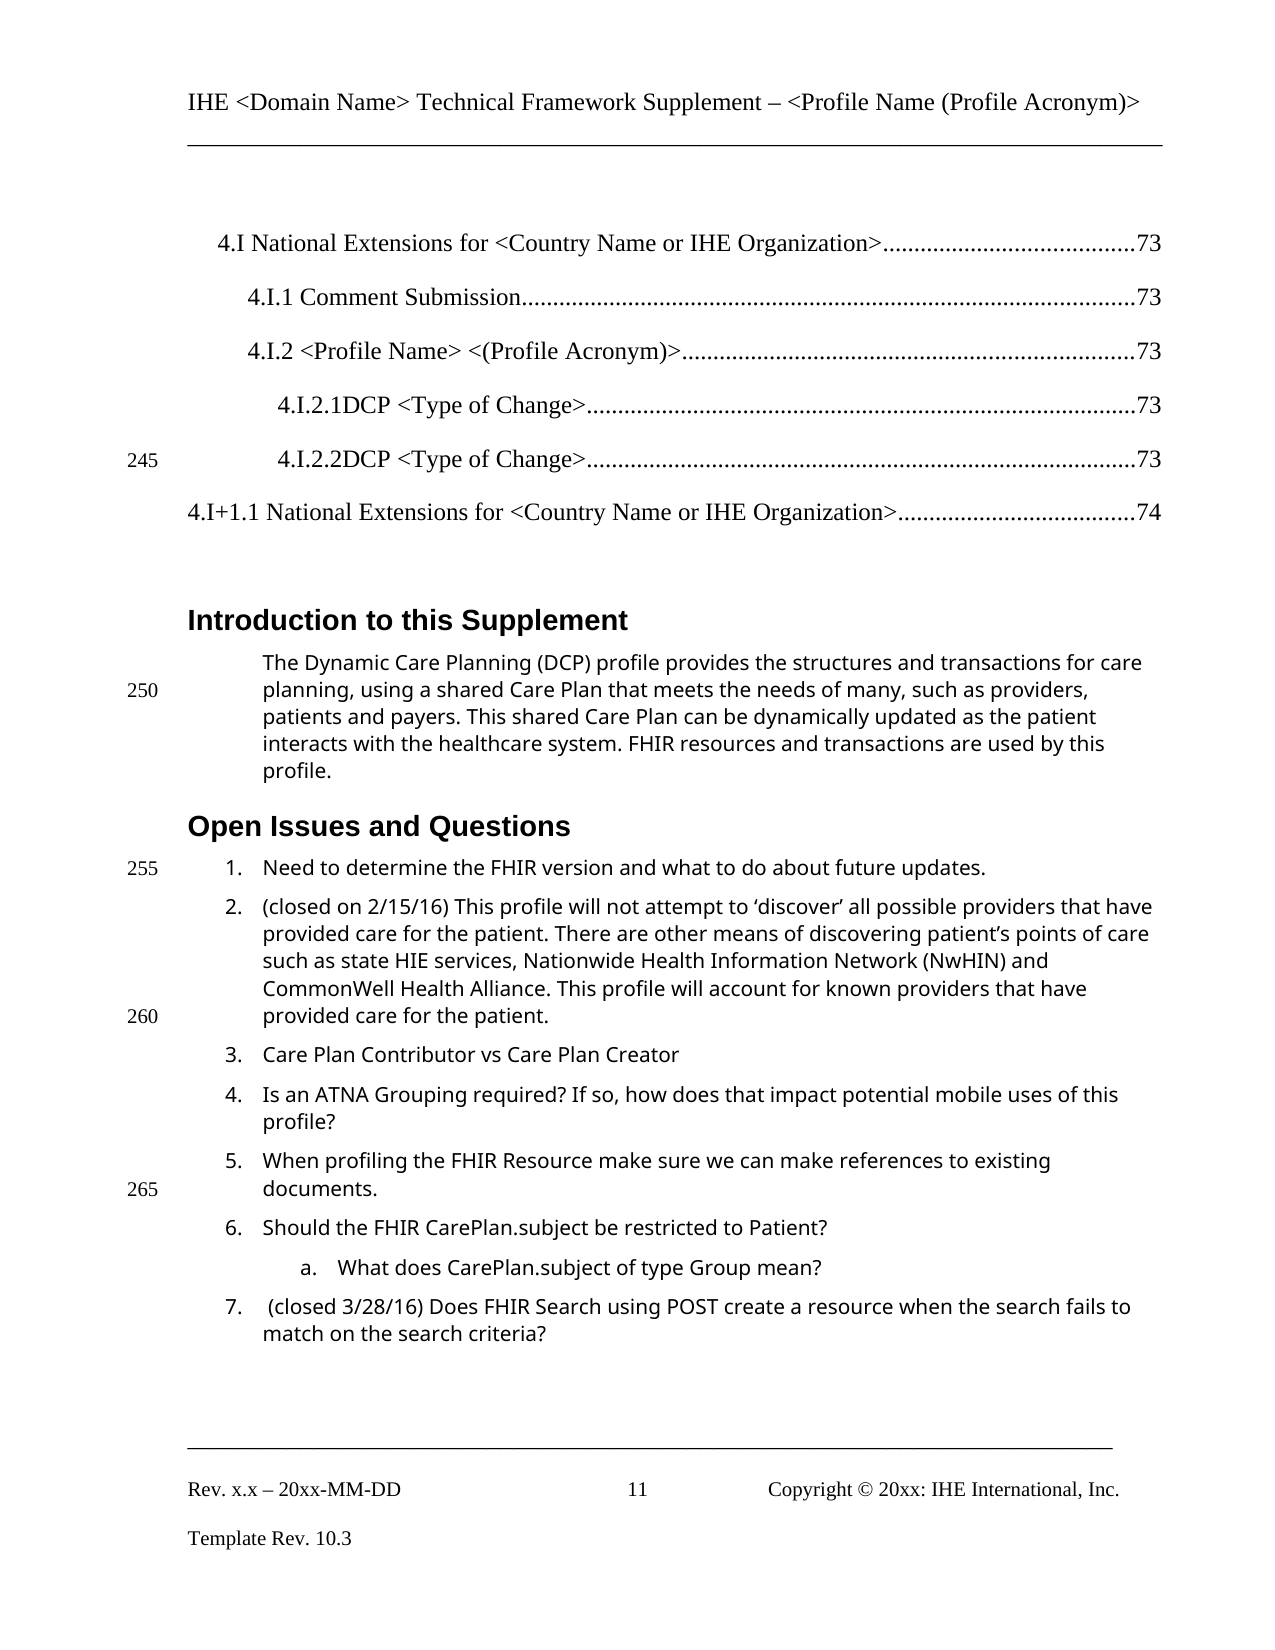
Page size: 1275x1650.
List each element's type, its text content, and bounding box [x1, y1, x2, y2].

list Care Plan Contributor vs Care Plan Creator [225, 1041, 1162, 1068]
list (closed on 2/15/16) This profile will not attempt to ‘discover’ all possible providers that have provided care for the patient. There are other means of discovering patient’s points of care such as state HIE services, Nationwide Health Information Network (NwHIN) and CommonWell Health Alliance. This profile will account for known providers that have provided care for the patient. [225, 893, 1162, 1028]
subtitle Open Issues and Questions [187, 809, 1162, 842]
list (closed 3/28/16) Does FHIR Search using POST create a resource when the search fails to match on the search criteria? [225, 1293, 1162, 1347]
list Should the FHIR CarePlan.subject be restricted to Patient? [225, 1214, 1162, 1241]
text 4.I National Extensions for <Country Name or IHE Organization> 73 [217, 228, 1162, 257]
text 4.I+1.1 National Extensions for <Country Name or IHE Organization> 74 [187, 497, 1162, 526]
text 4.I.2 <Profile Name> <(Profile Acronym)> 73 [247, 336, 1162, 365]
text 4.I.2.1DCP <Type of Change> 73 [277, 390, 1162, 418]
list Need to determine the FHIR version and what to do about future updates. [225, 853, 1162, 881]
text The Dynamic Care Planning (DCP) profile provides the structures and transactions for care planning, using a shared Care Plan that meets the needs of many, such as providers, patients and payers. This shared Care Plan can be dynamically updated as the patient interacts with the healthcare system. FHIR resources and transactions are used by this profile. [262, 648, 1162, 784]
list What does CarePlan.subject of type Group mean? [300, 1253, 1162, 1281]
text 4.I.1 Comment Submission 73 [247, 282, 1162, 311]
list When profiling the FHIR Resource make sure we can make references to existing documents. [225, 1147, 1162, 1201]
subtitle Introduction to this Supplement [187, 603, 1162, 637]
text 4.I.2.2DCP <Type of Change> 73 [277, 444, 1162, 472]
list Is an ATNA Grouping required? If so, how does that impact potential mobile uses of this profile? [225, 1081, 1162, 1135]
